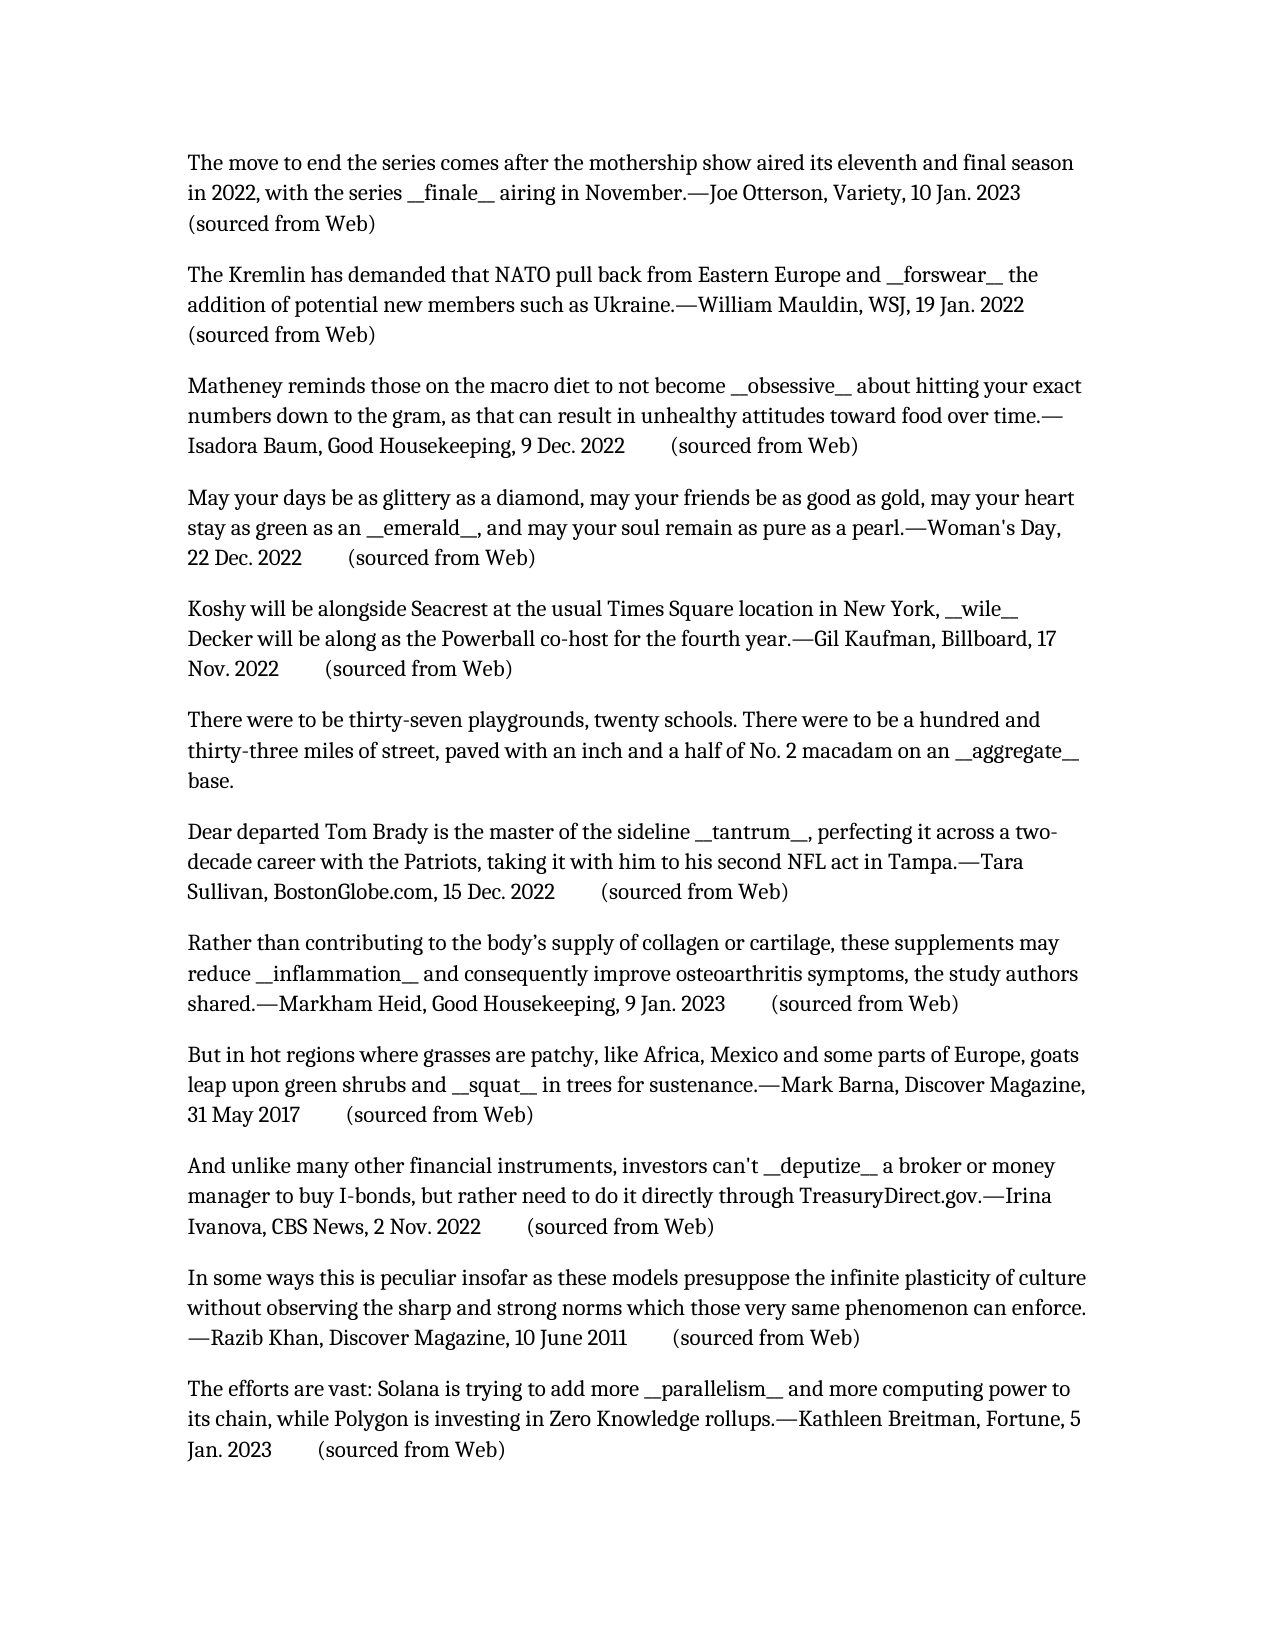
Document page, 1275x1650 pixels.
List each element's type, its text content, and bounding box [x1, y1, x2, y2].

text The efforts are vast: Solana is trying to add more __parallelism__ and more computing power to its chain, while Polygon is investing in Zero Knowledge rollups.—Kathleen Breitman, Fortune, 5 Jan. 2023 (sourced from Web) [187, 1376, 1087, 1463]
text The move to end the series comes after the mothership show aired its eleventh and final season in 2022, with the series __finale__ airing in November.—Joe Otterson, Variety, 10 Jan. 2023 (sourced from Web) [187, 150, 1087, 237]
text And unlike many other financial instruments, investors can't __deputize__ a broker or money manager to buy I-bonds, but rather need to do it directly through TreasuryDirect.gov.—Irina Ivanova, CBS News, 2 Nov. 2022 (sourced from Web) [187, 1153, 1087, 1240]
text The Kremlin has demanded that NATO pull back from Eastern Europe and __forswear__ the addition of potential new members such as Ukraine.—William Mauldin, WSJ, 19 Jan. 2022 (sourced from Web) [187, 261, 1087, 348]
text There were to be thirty-seven playgrounds, twenty schools. There were to be a hundred and thirty-three miles of street, paved with an inch and a half of No. 2 macadam on an __aggregate__ base. [187, 707, 1087, 794]
text But in hot regions where grasses are patchy, like Africa, Mexico and some parts of Europe, goats leap upon green shrubs and __squat__ in trees for sustenance.—Mark Barna, Discover Magazine, 31 May 2017 (sourced from Web) [187, 1042, 1087, 1128]
text Rather than contributing to the body’s supply of collagen or cartilage, these supplements may reduce __inflammation__ and consequently improve osteoarthritis symptoms, the study authors shared.—Markham Heid, Good Housekeeping, 9 Jan. 2023 (sourced from Web) [187, 930, 1087, 1017]
text In some ways this is peculiar insofar as these models presuppose the infinite plasticity of culture without observing the sharp and strong norms which those very same phenomenon can enforce.—Razib Khan, Discover Magazine, 10 June 2011 (sourced from Web) [187, 1264, 1087, 1351]
text May your days be as glittery as a diamond, may your friends be as good as gold, may your heart stay as green as an __emerald__, and may your soul remain as pure as a pearl.—Woman's Day, 22 Dec. 2022 (sourced from Web) [187, 484, 1087, 571]
text Dear departed Tom Brady is the master of the sideline __tantrum__, perfecting it across a two-decade career with the Patriots, taking it with him to his second NFL act in Tampa.—Tara Sullivan, BostonGlobe.com, 15 Dec. 2022 (sourced from Web) [187, 819, 1087, 906]
text Matheney reminds those on the macro diet to not become __obsessive__ about hitting your exact numbers down to the gram, as that can result in unhealthy attitudes toward food over time.—Isadora Baum, Good Housekeeping, 9 Dec. 2022 (sourced from Web) [187, 373, 1087, 460]
text Koshy will be alongside Seacrest at the usual Times Square location in New York, __wile__ Decker will be along as the Powerball co-host for the fourth year.—Gil Kaufman, Billboard, 17 Nov. 2022 (sourced from Web) [187, 596, 1087, 683]
